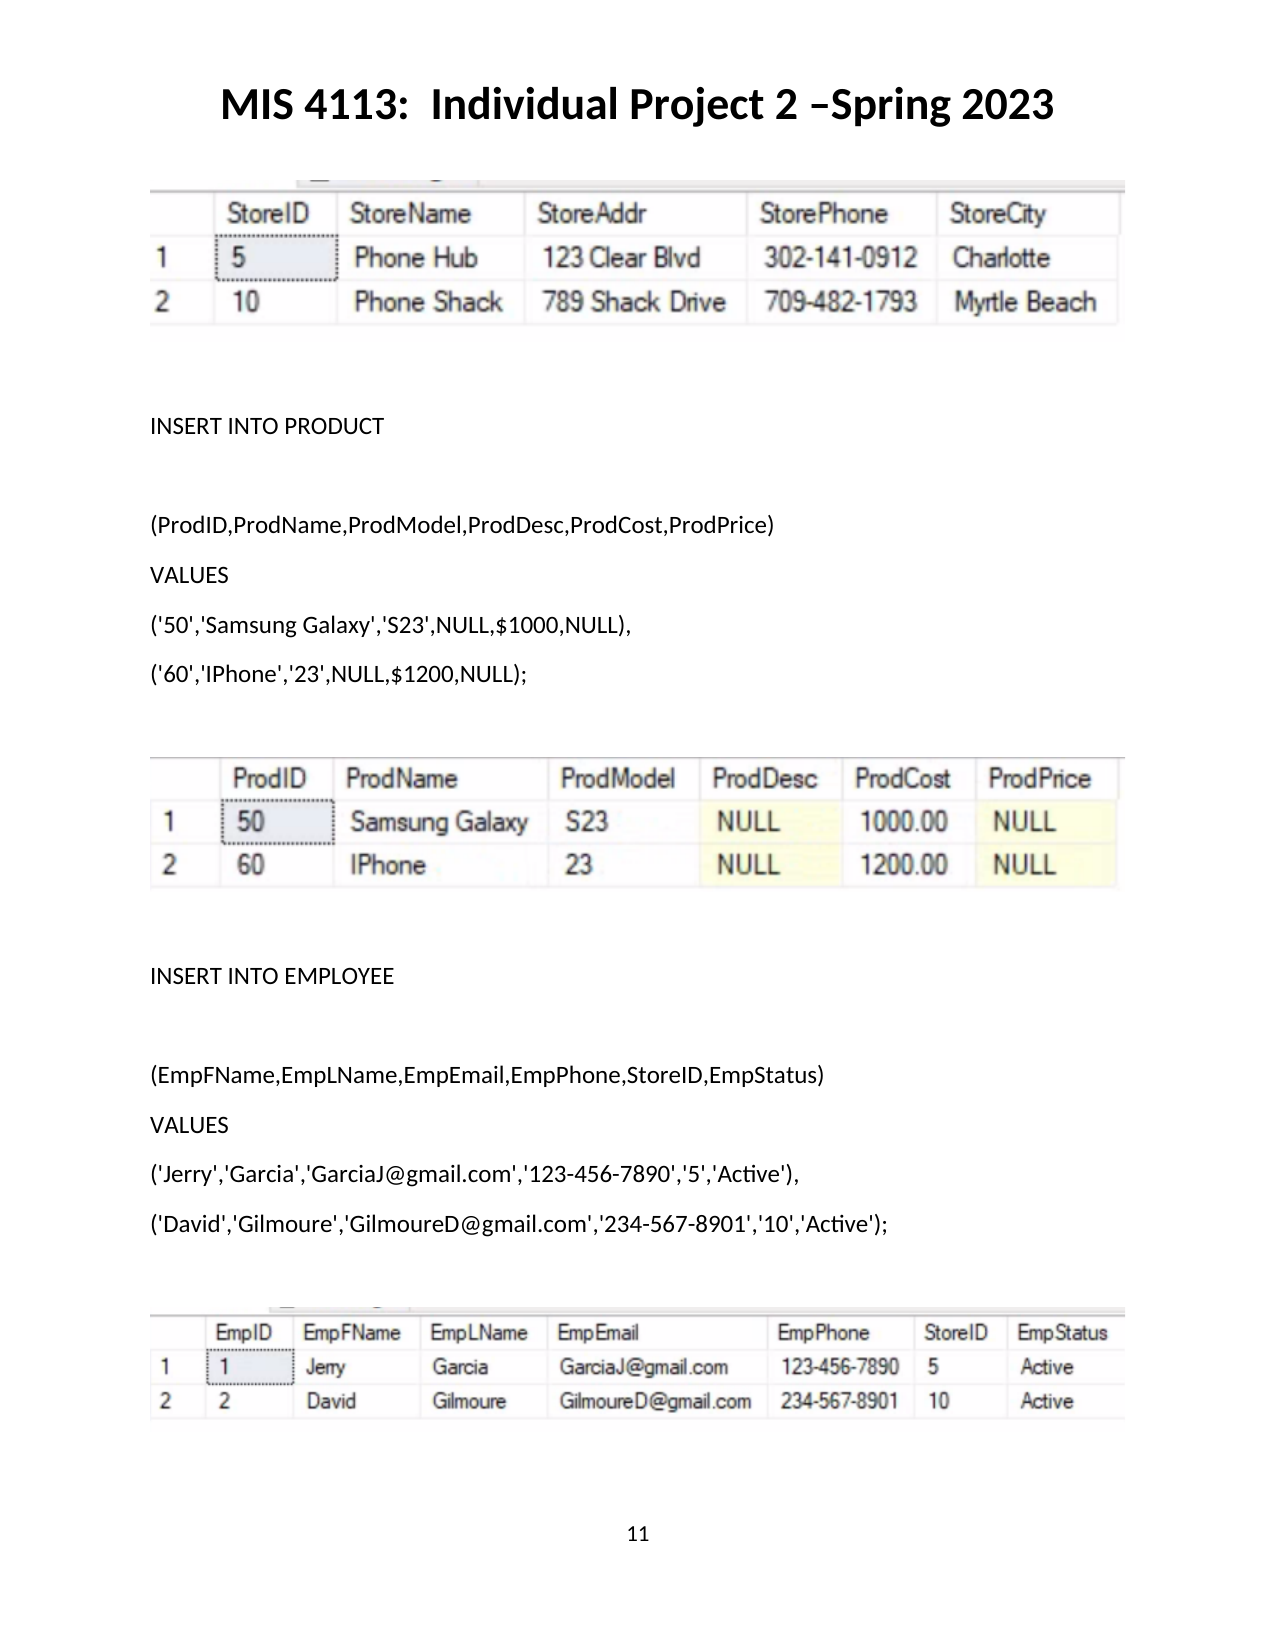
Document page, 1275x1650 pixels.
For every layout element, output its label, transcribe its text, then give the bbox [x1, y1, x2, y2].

text (ProdID,ProdName,ProdModel,ProdDesc,ProdCost,ProdPrice) [150, 509, 1125, 540]
picture [150, 1307, 1125, 1432]
text VALUES [150, 1109, 1125, 1139]
text INSERT INTO PRODUCT [150, 410, 1125, 441]
text ('60','IPhone','23',NULL,$1200,NULL); [150, 658, 1125, 689]
text ('Jerry','Garcia','GarciaJ@gmail.com','123-456-7890','5','Active'), [150, 1158, 1125, 1189]
text VALUES [150, 559, 1125, 590]
text ('David','Gilmoure','GilmoureD@gmail.com','234-567-8901','10','Active'); [150, 1208, 1125, 1238]
text ('50','Samsung Galaxy','S23',NULL,$1000,NULL), [150, 609, 1125, 639]
picture [150, 757, 1125, 892]
text INSERT INTO EMPLOYEE [150, 960, 1125, 991]
text (EmpFName,EmpLName,EmpEmail,EmpPhone,StoreID,EmpStatus) [150, 1059, 1125, 1090]
picture [150, 180, 1125, 342]
